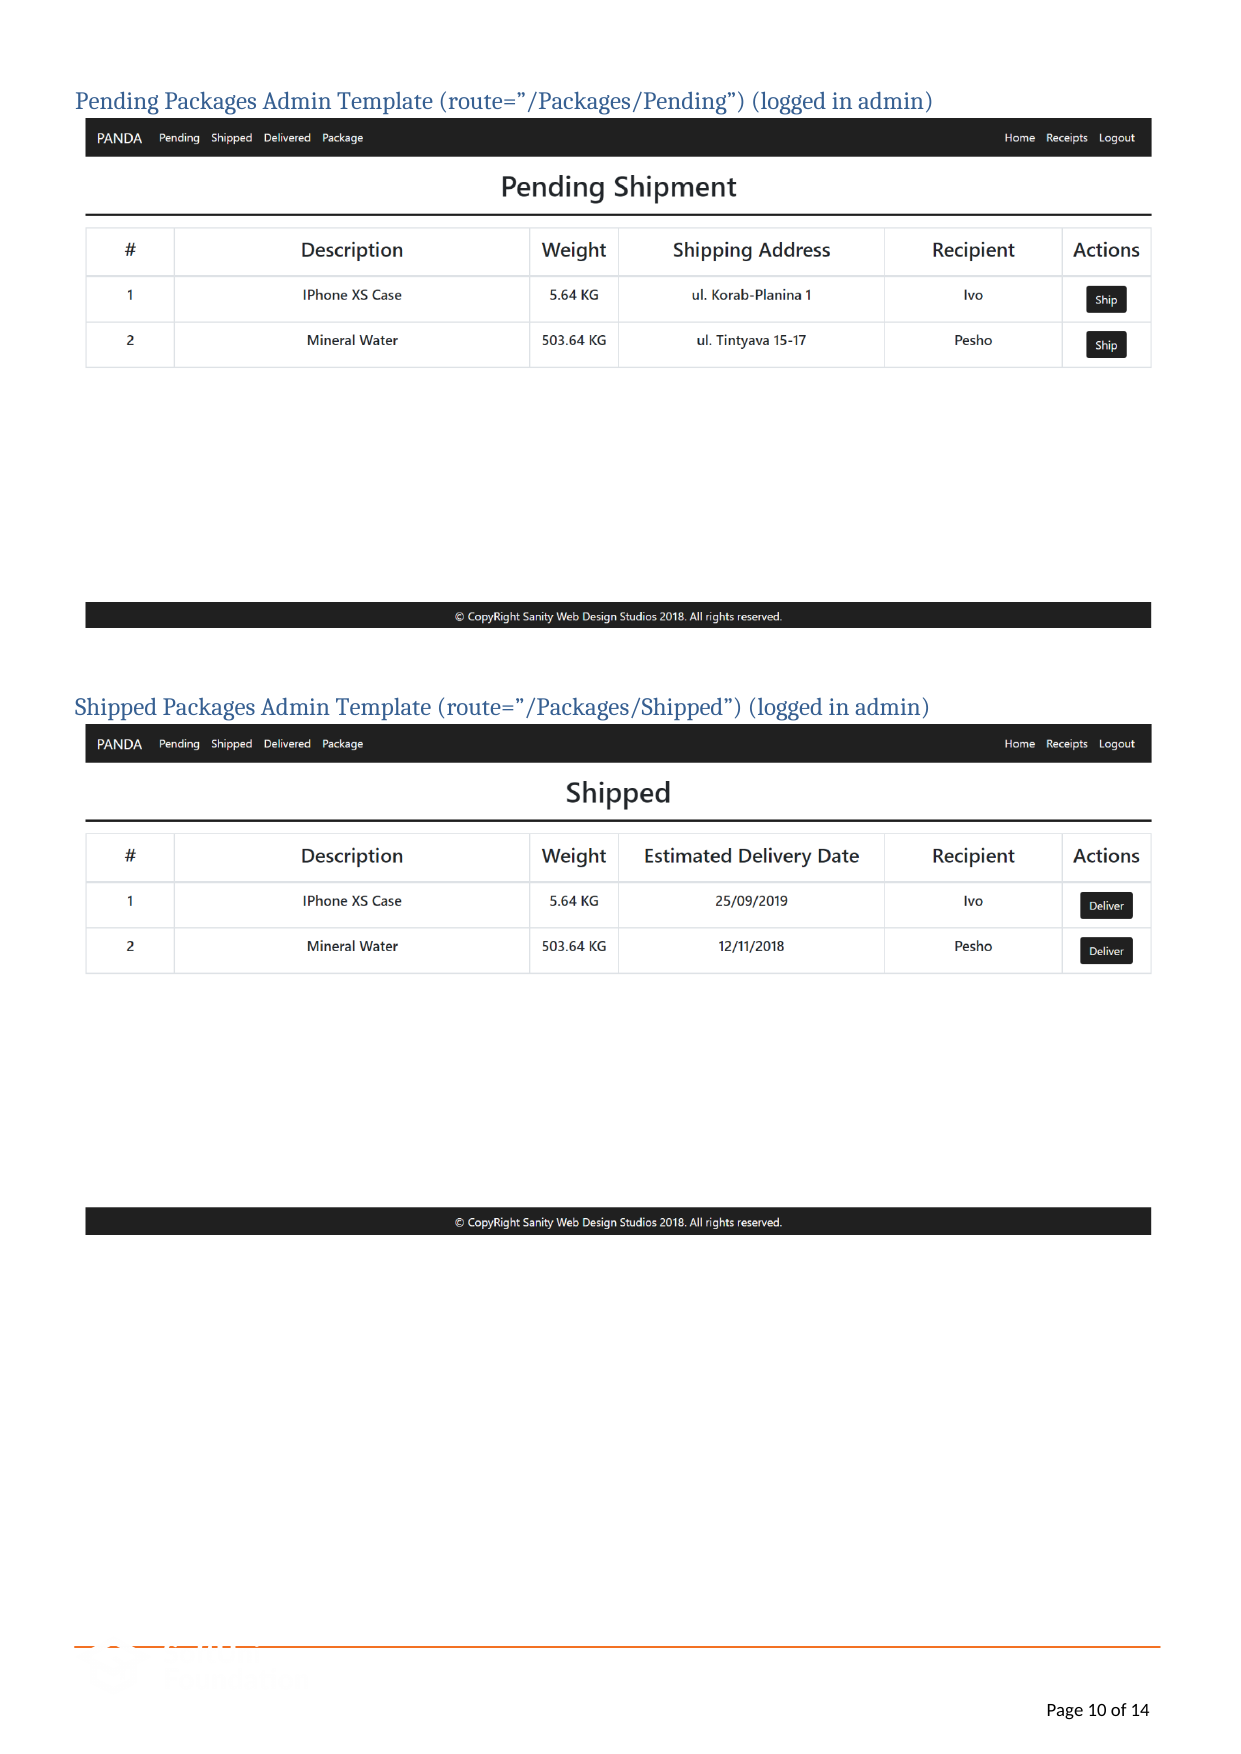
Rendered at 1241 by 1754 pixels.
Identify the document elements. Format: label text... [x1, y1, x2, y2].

subtitle Pending Packages Admin Template (route=”/Packages/Pending”) (logged in admin) [75, 87, 1164, 116]
picture [75, 1636, 309, 1695]
picture [75, 724, 1162, 1235]
subtitle Shipped Packages Admin Template (route=”/Packages/Shipped”) (logged in admin) [75, 693, 1164, 722]
picture [75, 118, 1162, 628]
